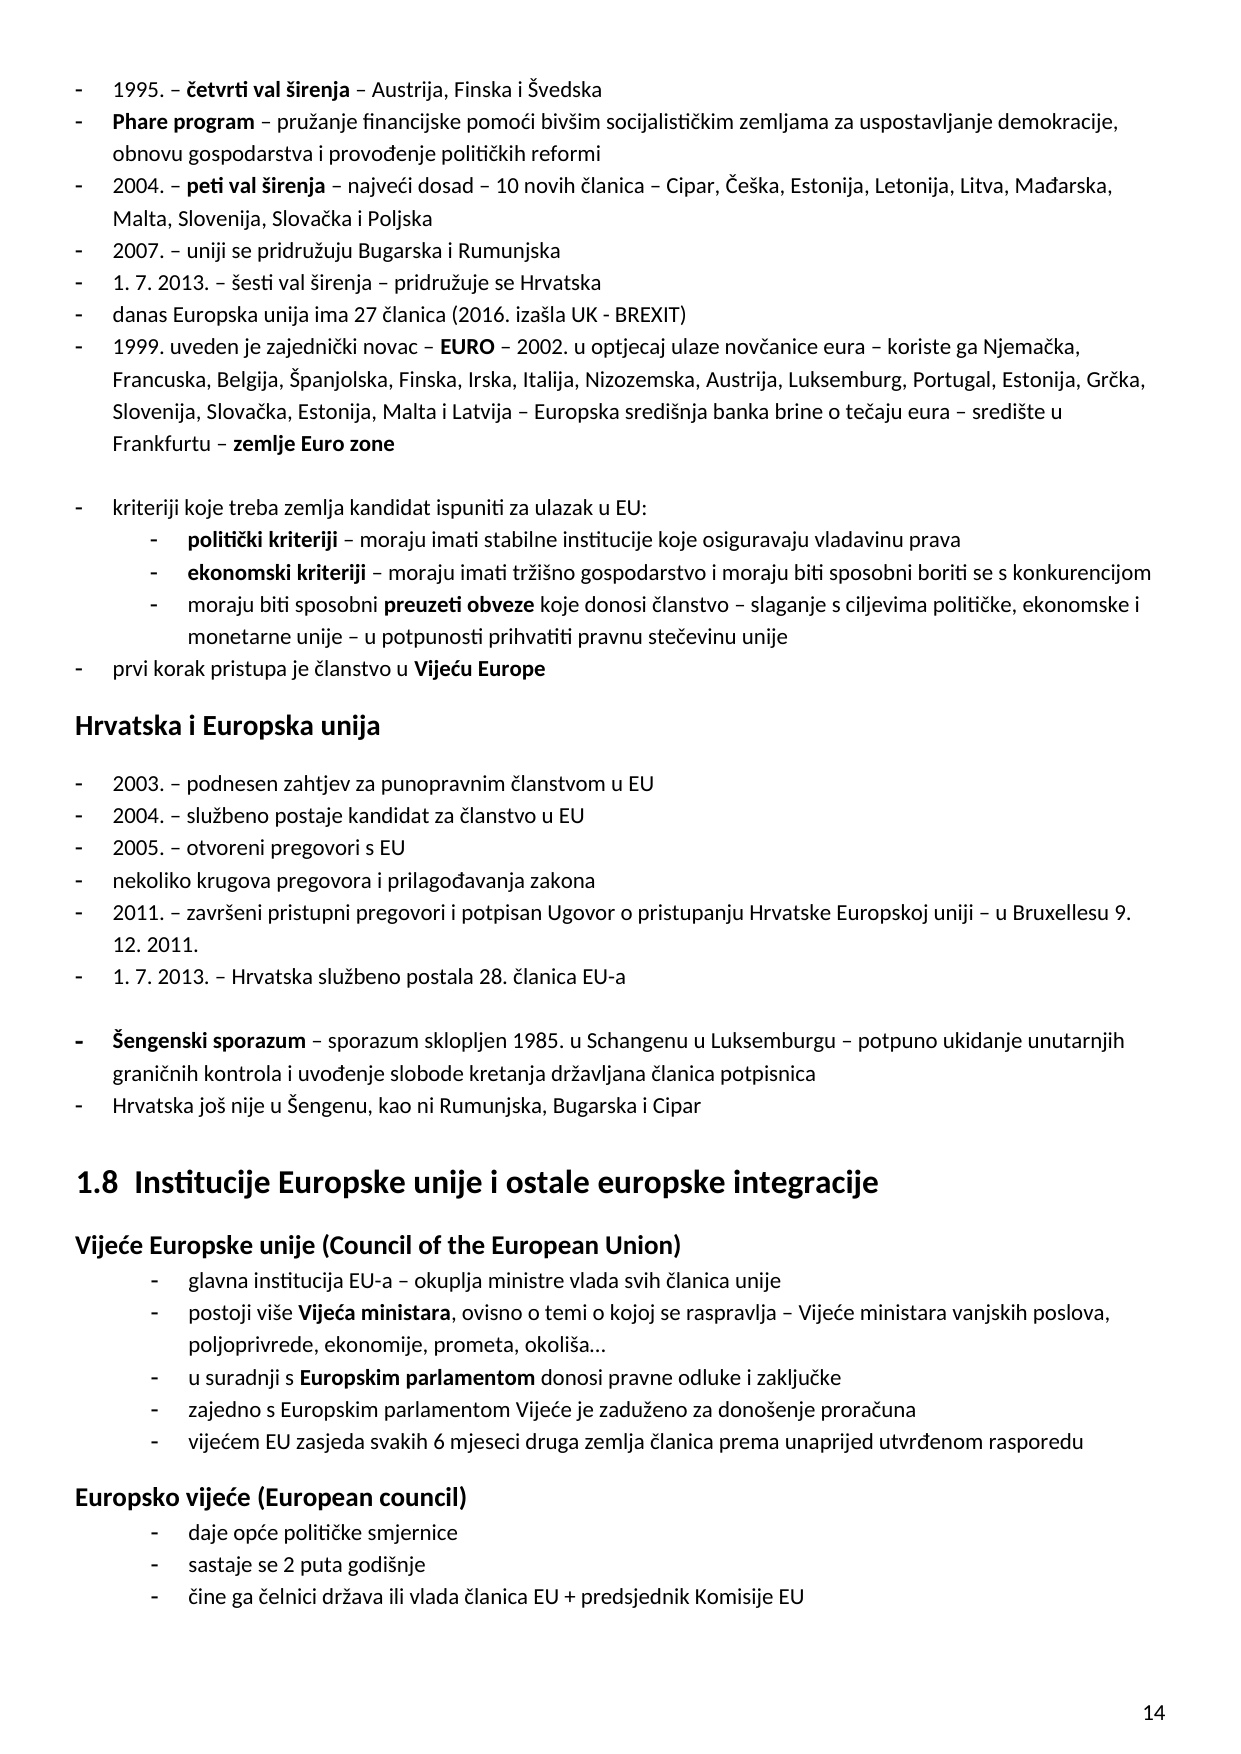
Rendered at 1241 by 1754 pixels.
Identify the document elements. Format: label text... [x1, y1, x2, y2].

list Phare program – pružanje financijske pomoći bivšim socijalističkim zemljama za uspostavljanje demokracije, obnovu gospodarstva i provođenje političkih reformi [75, 107, 1165, 167]
list u suradnji s Europskim parlamentom donosi pravne odluke i zaključke [151, 1363, 1165, 1391]
list nekoliko krugova pregovora i prilagođavanja zakona [75, 866, 1165, 894]
list 1995. – četvrti val širenja – Austrija, Finska i Švedska [75, 75, 1165, 103]
list vijećem EU zasjeda svakih 6 mjeseci druga zemlja članica prema unaprijed utvrđenom rasporedu [151, 1427, 1165, 1455]
list 2004. – peti val širenja – najveći dosad – 10 novih članica – Cipar, Češka, Estonija, Letonija, Litva, Mađarska, Malta, Slovenija, Slovačka i Poljska [75, 172, 1165, 232]
list Šengenski sporazum – sporazum sklopljen 1985. u Schangenu u Luksemburgu – potpuno ukidanje unutarnjih graničnih kontrola i uvođenje slobode kretanja državljana članica potpisnica [75, 1027, 1165, 1087]
list postoji više Vijeća ministara, ovisno o temi o kojoj se raspravlja – Vijeće ministara vanjskih poslova, poljoprivrede, ekonomije, prometa, okoliša… [151, 1298, 1165, 1359]
list Hrvatska još nije u Šengenu, kao ni Rumunjska, Bugarska i Cipar [75, 1091, 1165, 1119]
list 2011. – završeni pristupni pregovori i potpisan Ugovor o pristupanju Hrvatske Europskoj uniji – u Bruxellesu 9. 12. 2011. [75, 898, 1165, 958]
subtitle Hrvatska i Europska unija [75, 707, 1165, 743]
subtitle Europsko vijeće (European council) [75, 1480, 1165, 1513]
subtitle Vijeće Europske unije (Council of the European Union) [75, 1228, 1165, 1261]
list kriteriji koje treba zemlja kandidat ispuniti za ulazak u EU: [75, 493, 1165, 521]
list 2005. – otvoreni pregovori s EU [75, 833, 1165, 862]
list 1999. uveden je zajednički novac – EURO – 2002. u optjecaj ulaze novčanice eura – koriste ga Njemačka, Francuska, Belgija, Španjolska, Finska, Irska, Italija, Nizozemska, Austrija, Luksemburg, Portugal, Estonija, Grčka, Slovenija, Slovačka, Estonija, Malta i Latvija – Europska središnja banka brine o tečaju eura – središte u Frankfurtu – zemlje Euro zone [75, 332, 1165, 457]
list sastaje se 2 puta godišnje [151, 1550, 1165, 1578]
list 1. 7. 2013. – Hrvatska službeno postala 28. članica EU-a [75, 962, 1165, 990]
list čine ga čelnici država ili vlada članica EU + predsjednik Komisije EU [151, 1582, 1165, 1611]
list prvi korak pristupa je članstvo u Vijeću Europe [75, 654, 1165, 682]
list ekonomski kriteriji – moraju imati tržišno gospodarstvo i moraju biti sposobni boriti se s konkurencijom [150, 558, 1165, 586]
list 2007. – uniji se pridružuju Bugarska i Rumunjska [75, 236, 1165, 264]
list glavna institucija EU-a – okuplja ministre vlada svih članica unije [151, 1266, 1165, 1294]
list danas Europska unija ima 27 članica (2016. izašla UK - BREXIT) [75, 300, 1165, 328]
list 2003. – podnesen zahtjev za punopravnim članstvom u EU [75, 769, 1165, 797]
list 1. 7. 2013. – šesti val širenja – pridružuje se Hrvatska [75, 268, 1165, 296]
list 2004. – službeno postaje kandidat za članstvo u EU [75, 801, 1165, 829]
list zajedno s Europskim parlamentom Vijeće je zaduženo za donošenje proračuna [151, 1395, 1165, 1423]
list daje opće političke smjernice [151, 1518, 1165, 1546]
list moraju biti sposobni preuzeti obveze koje donosi članstvo – slaganje s ciljevima političke, ekonomske i monetarne unije – u potpunosti prihvatiti pravnu stečevinu unije [150, 590, 1165, 650]
list politički kriteriji – moraju imati stabilne institucije koje osiguravaju vladavinu prava [150, 526, 1165, 554]
subtitle Institucije Europske unije i ostale europske integracije [76, 1161, 1165, 1201]
